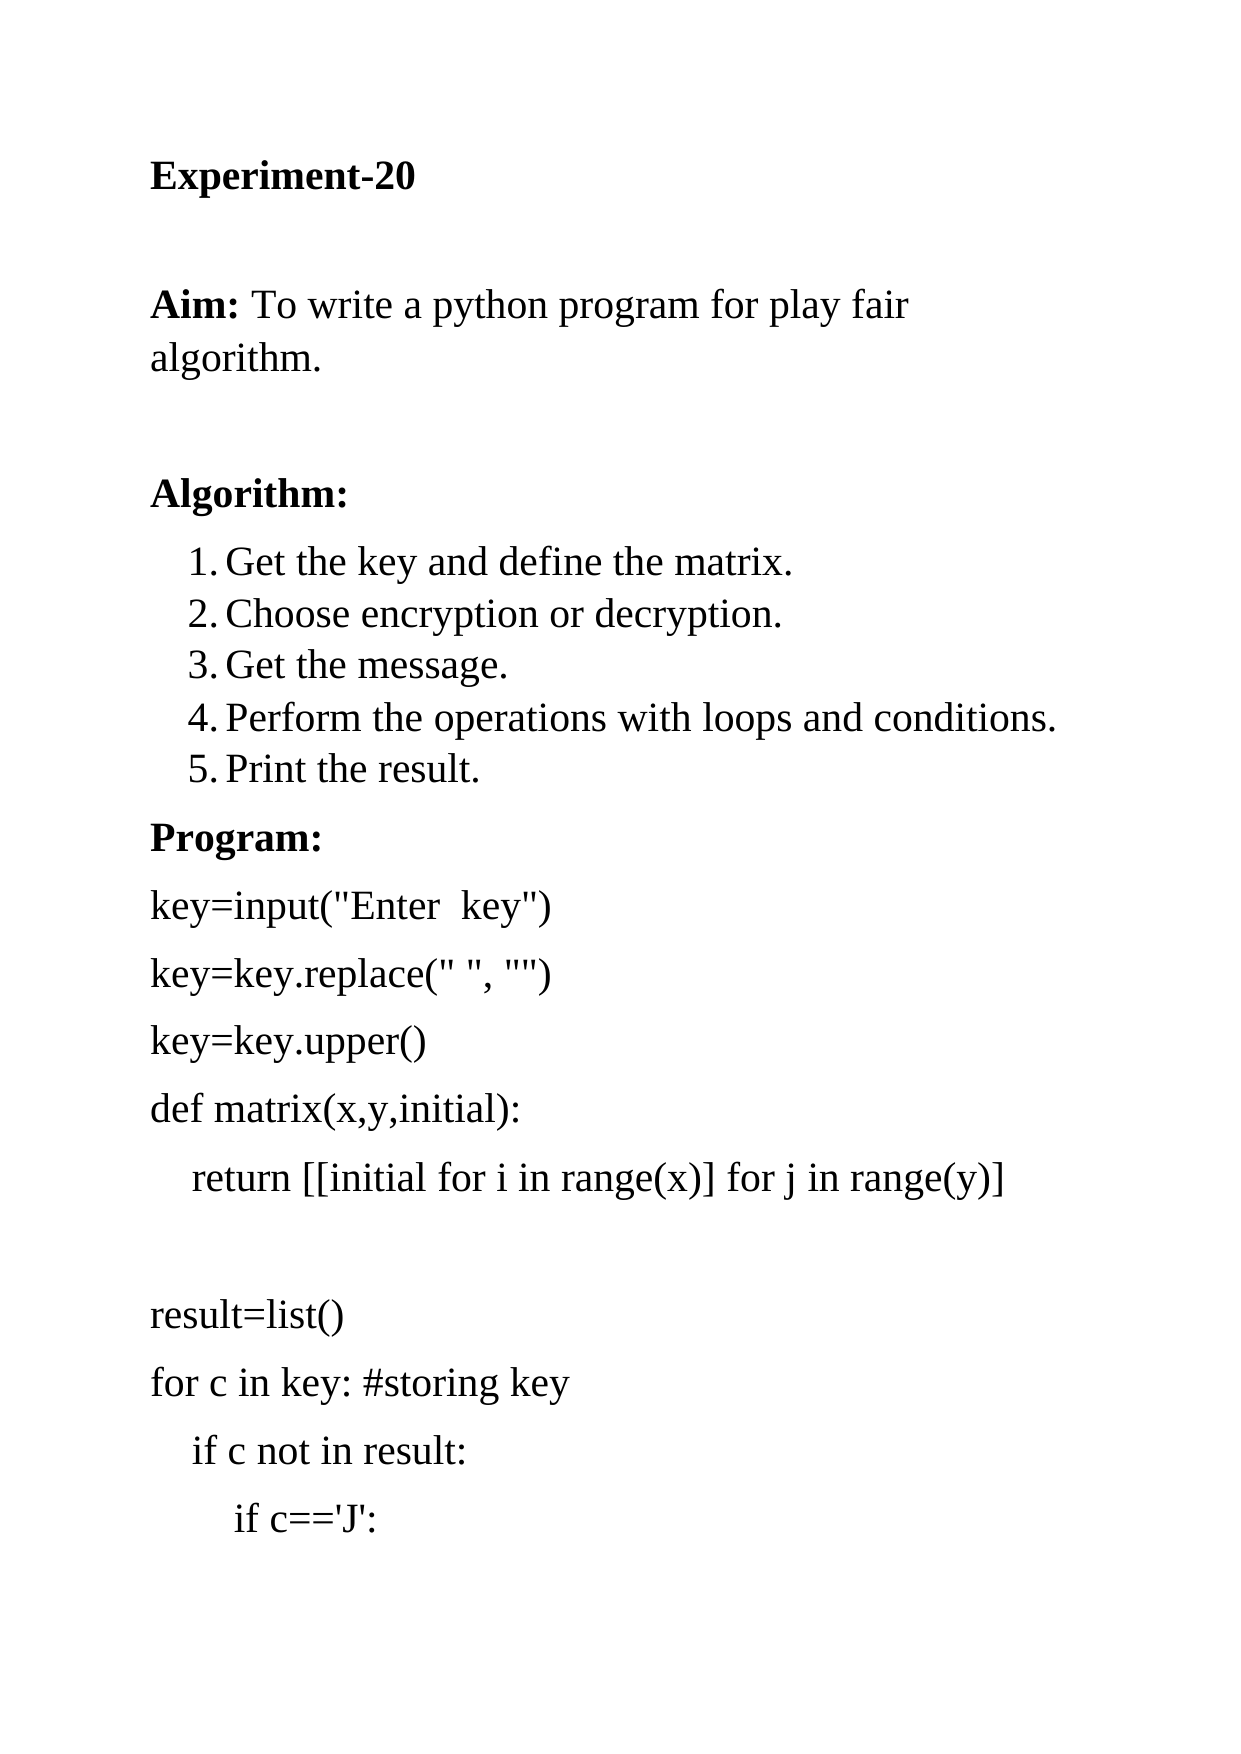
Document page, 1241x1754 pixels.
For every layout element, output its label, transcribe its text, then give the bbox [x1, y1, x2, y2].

text Aim: To write a python program for play fair algorithm. [150, 279, 972, 380]
list Get the message. [187, 640, 1103, 688]
text result=list() [150, 1289, 1103, 1337]
subtitle Program: [150, 812, 1103, 860]
text key=input("Enter key") key=key.replace(" ", "") key=key.upper() [150, 881, 552, 1064]
subtitle Algorithm: [150, 469, 1103, 517]
text if c=='J': [233, 1493, 1103, 1541]
subtitle Experiment-20 [150, 150, 1103, 198]
text for c in key: #storing key if c not in result: [150, 1358, 572, 1473]
list Choose encryption or decryption. [187, 588, 1103, 636]
list Perform the operations with loops and conditions. [187, 692, 1103, 740]
list Print the result. [187, 744, 1103, 792]
text return [[initial for i in range(x)] for j in range(y)] [192, 1153, 1103, 1201]
list Get the key and define the matrix. [187, 537, 1103, 585]
text def matrix(x,y,initial): [150, 1084, 1103, 1132]
